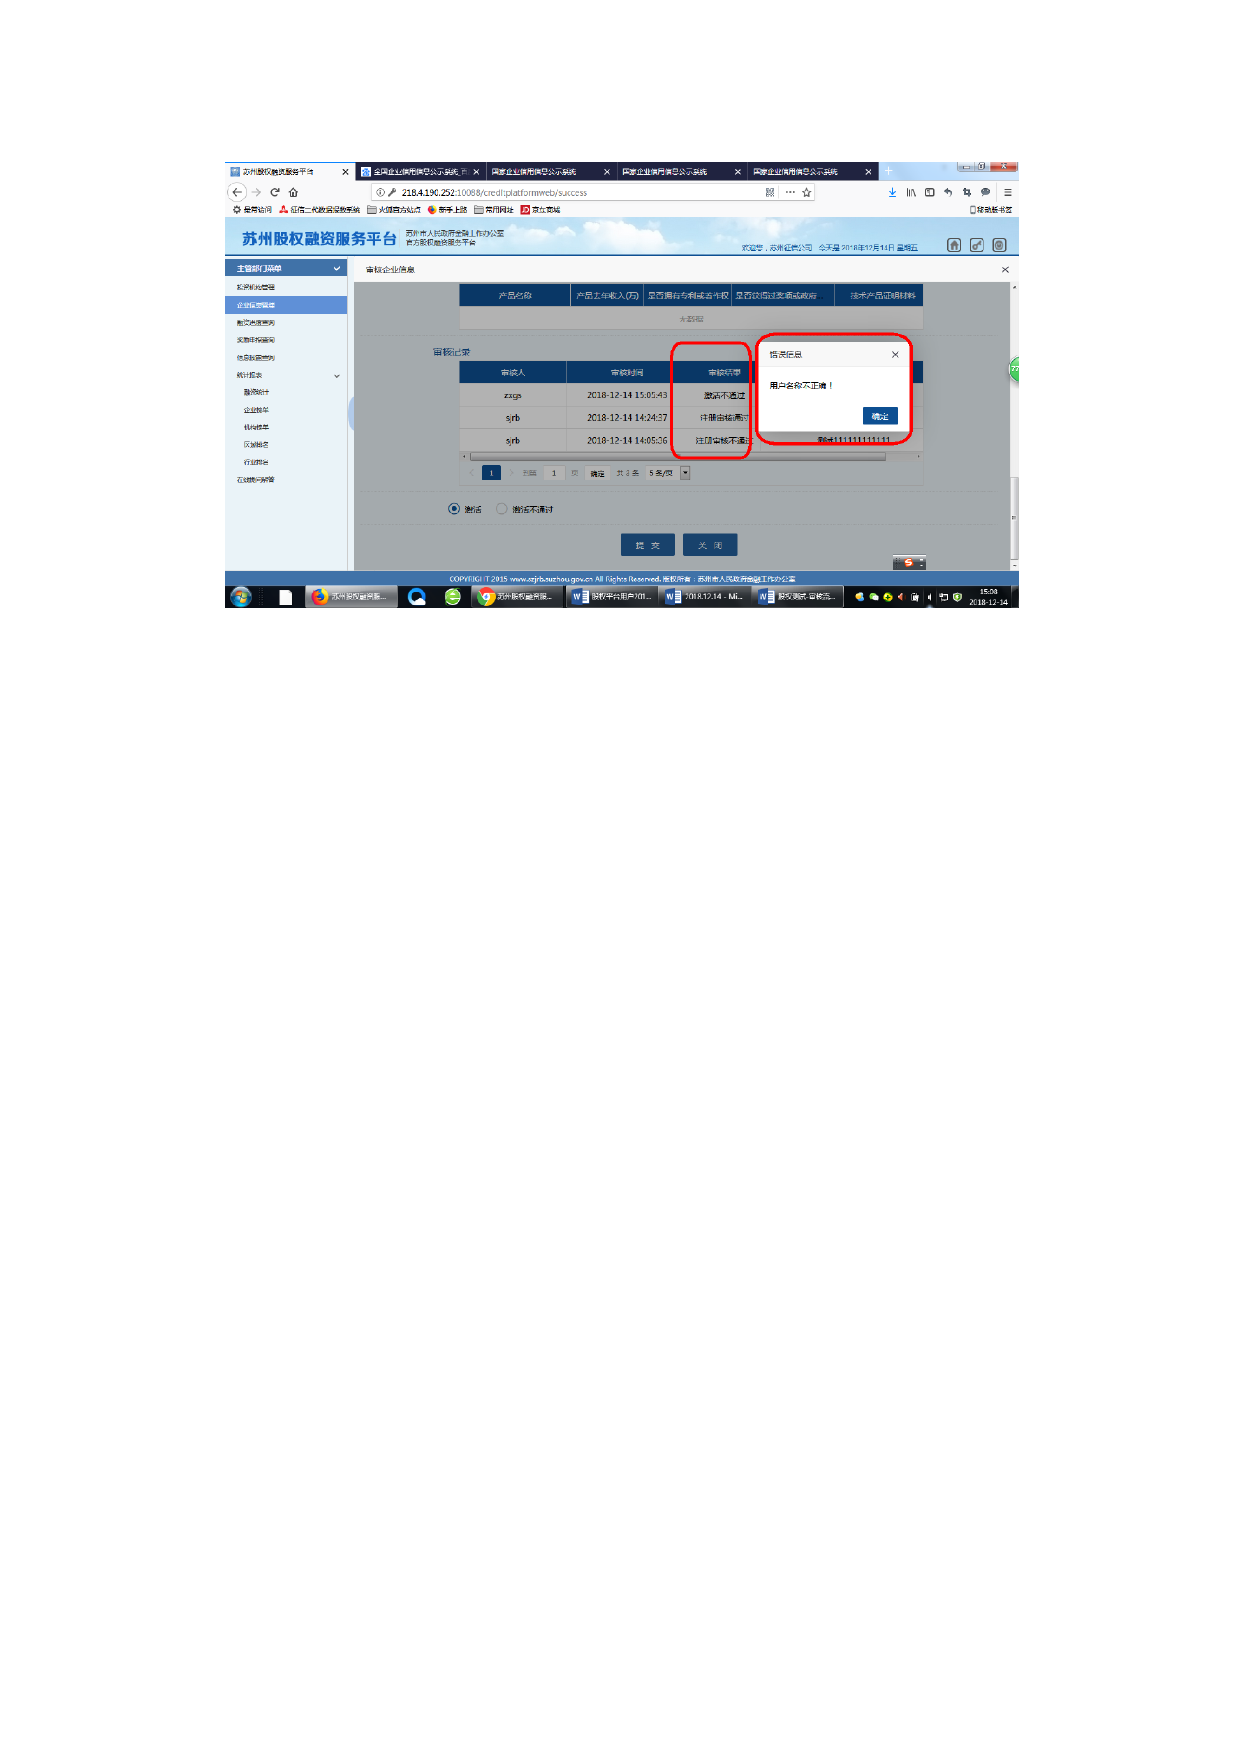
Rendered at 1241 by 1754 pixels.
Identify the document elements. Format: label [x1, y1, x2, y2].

picture [225, 162, 1091, 608]
